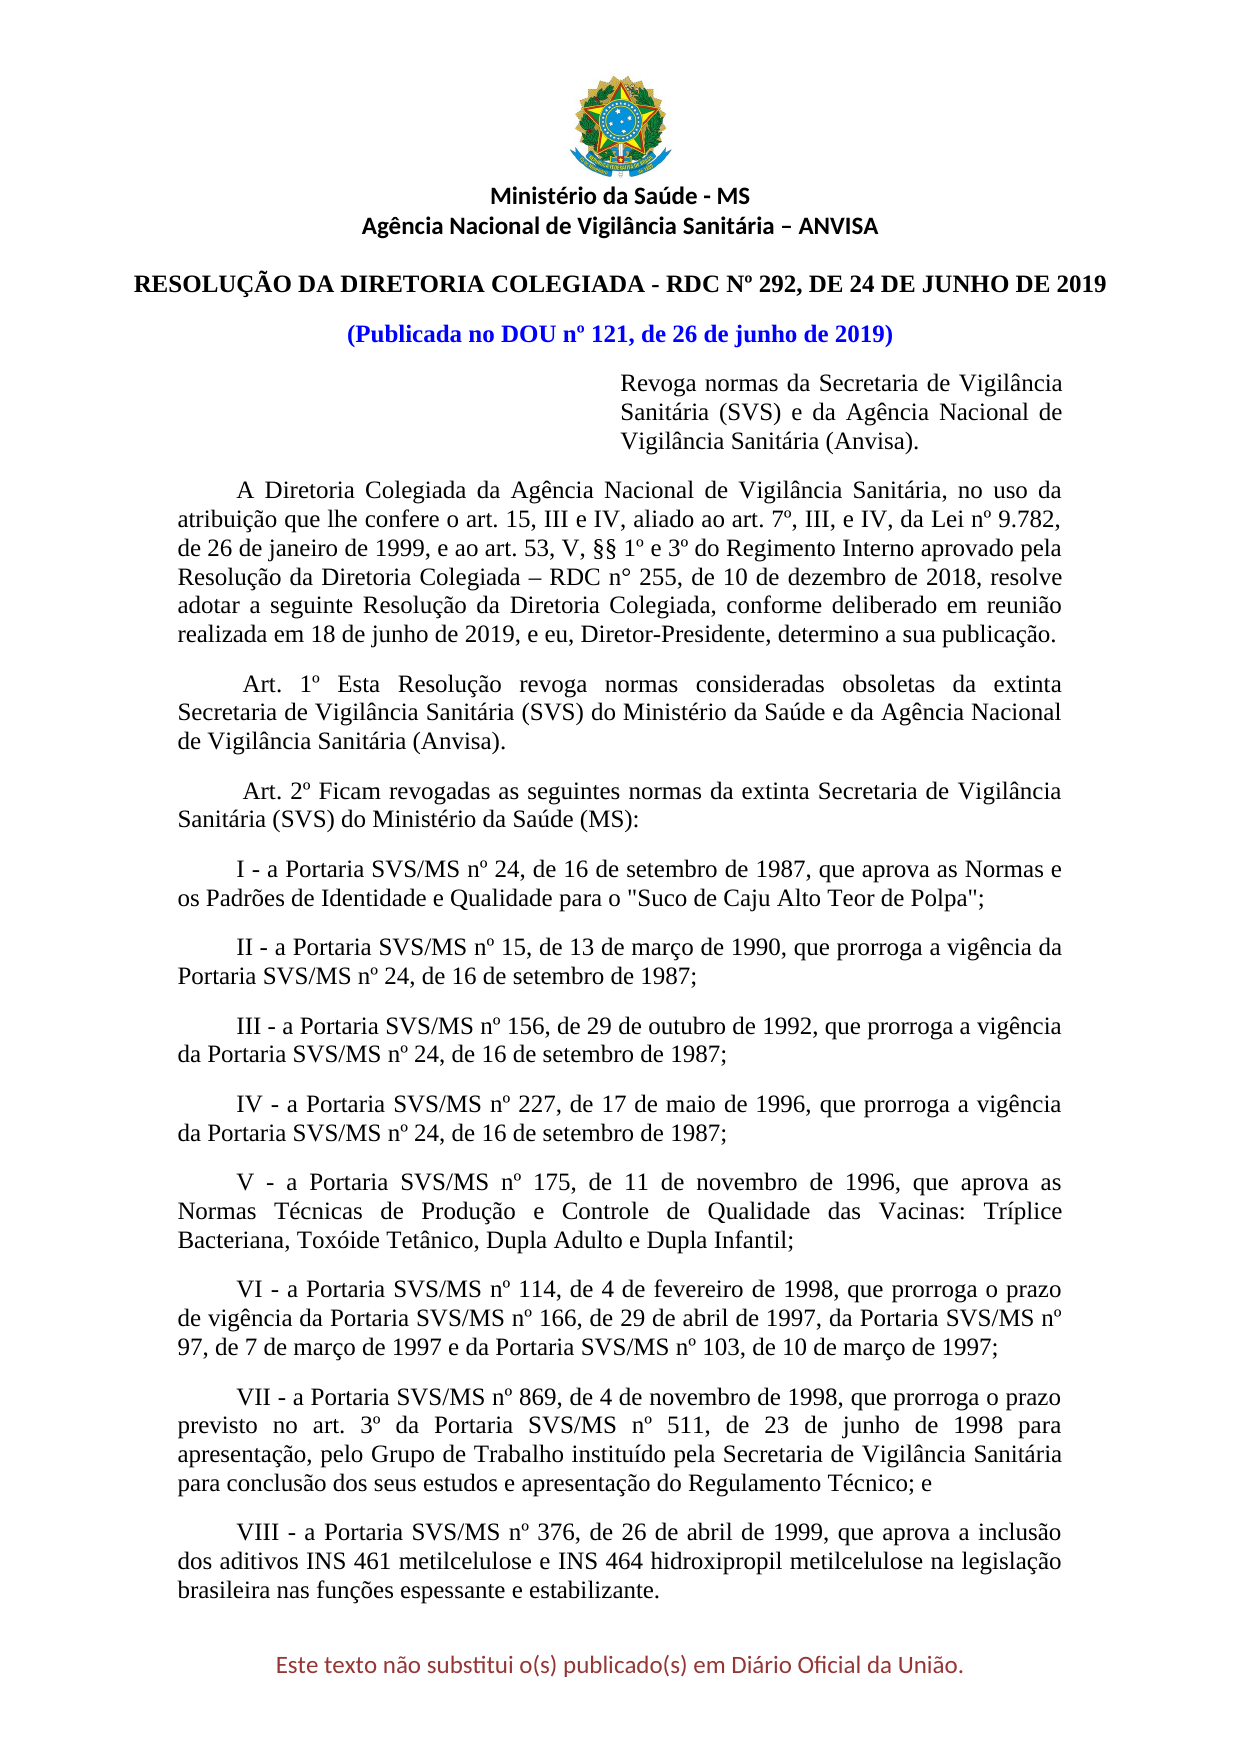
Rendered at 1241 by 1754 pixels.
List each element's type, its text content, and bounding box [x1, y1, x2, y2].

text IV - a Portaria SVS/MS nº 227, de 17 de maio de 1996, que prorroga a vigência da Portaria SVS/MS nº 24, de 16 de setembro de 1987; [177, 1089, 1063, 1147]
picture [566, 73, 674, 180]
text VII - a Portaria SVS/MS nº 869, de 4 de novembro de 1998, que prorroga o prazo previsto no art. 3º da Portaria SVS/MS nº 511, de 23 de junho de 1998 para apresentação, pelo Grupo de Trabalho instituído pela Secretaria de Vigilância Sanitária para conclusão dos seus estudos e apresentação do Regulamento Técnico; e [177, 1382, 1063, 1497]
text (Publicada no DOU nº 121, de 26 de junho de 2019) [118, 319, 1122, 347]
text III - a Portaria SVS/MS nº 156, de 29 de outubro de 1992, que prorroga a vigência da Portaria SVS/MS nº 24, de 16 de setembro de 1987; [177, 1011, 1063, 1068]
text I - a Portaria SVS/MS nº 24, de 16 de setembro de 1987, que aprova as Normas e os Padrões de Identidade e Qualidade para o "Suco de Caju Alto Teor de Polpa"; [177, 854, 1063, 912]
text A Diretoria Colegiada da Agência Nacional de Vigilância Sanitária, no uso da atribuição que lhe confere o art. 15, III e IV, aliado ao art. 7º, III, e IV, da Lei nº 9.782, de 26 de janeiro de 1999, e ao art. 53, V, §§ 1º e 3º do Regimento Interno aprovado pela Resolução da Diretoria Colegiada – RDC n° 255, de 10 de dezembro de 2018, resolve adotar a seguinte Resolução da Diretoria Colegiada, conforme deliberado em reunião realizada em 18 de junho de 2019, e eu, Diretor-Presidente, determino a sua publicação. [177, 475, 1063, 648]
text Revoga normas da Secretaria de Vigilância Sanitária (SVS) e da Agência Nacional de Vigilância Sanitária (Anvisa). [620, 368, 1063, 454]
text VI - a Portaria SVS/MS nº 114, de 4 de fevereiro de 1998, que prorroga o prazo de vigência da Portaria SVS/MS nº 166, de 29 de abril de 1997, da Portaria SVS/MS nº 97, de 7 de março de 1997 e da Portaria SVS/MS nº 103, de 10 de março de 1997; [177, 1274, 1063, 1361]
text RESOLUÇÃO DA DIRETORIA COLEGIADA - RDC Nº 292, DE 24 DE JUNHO DE 2019 [118, 269, 1122, 298]
text II - a Portaria SVS/MS nº 15, de 13 de março de 1990, que prorroga a vigência da Portaria SVS/MS nº 24, de 16 de setembro de 1987; [177, 932, 1063, 990]
text Art. 2º Ficam revogadas as seguintes normas da extinta Secretaria de Vigilância Sanitária (SVS) do Ministério da Saúde (MS): [177, 776, 1063, 833]
text V - a Portaria SVS/MS nº 175, de 11 de novembro de 1996, que aprova as Normas Técnicas de Produção e Controle de Qualidade das Vacinas: Tríplice Bacteriana, Toxóide Tetânico, Dupla Adulto e Dupla Infantil; [177, 1167, 1063, 1254]
text Art. 1º Esta Resolução revoga normas consideradas obsoletas da extinta Secretaria de Vigilância Sanitária (SVS) do Ministério da Saúde e da Agência Nacional de Vigilância Sanitária (Anvisa). [177, 669, 1063, 755]
text VIII - a Portaria SVS/MS nº 376, de 26 de abril de 1999, que aprova a inclusão dos aditivos INS 461 metilcelulose e INS 464 hidroxipropil metilcelulose na legislação brasileira nas funções espessante e estabilizante. [177, 1517, 1063, 1604]
